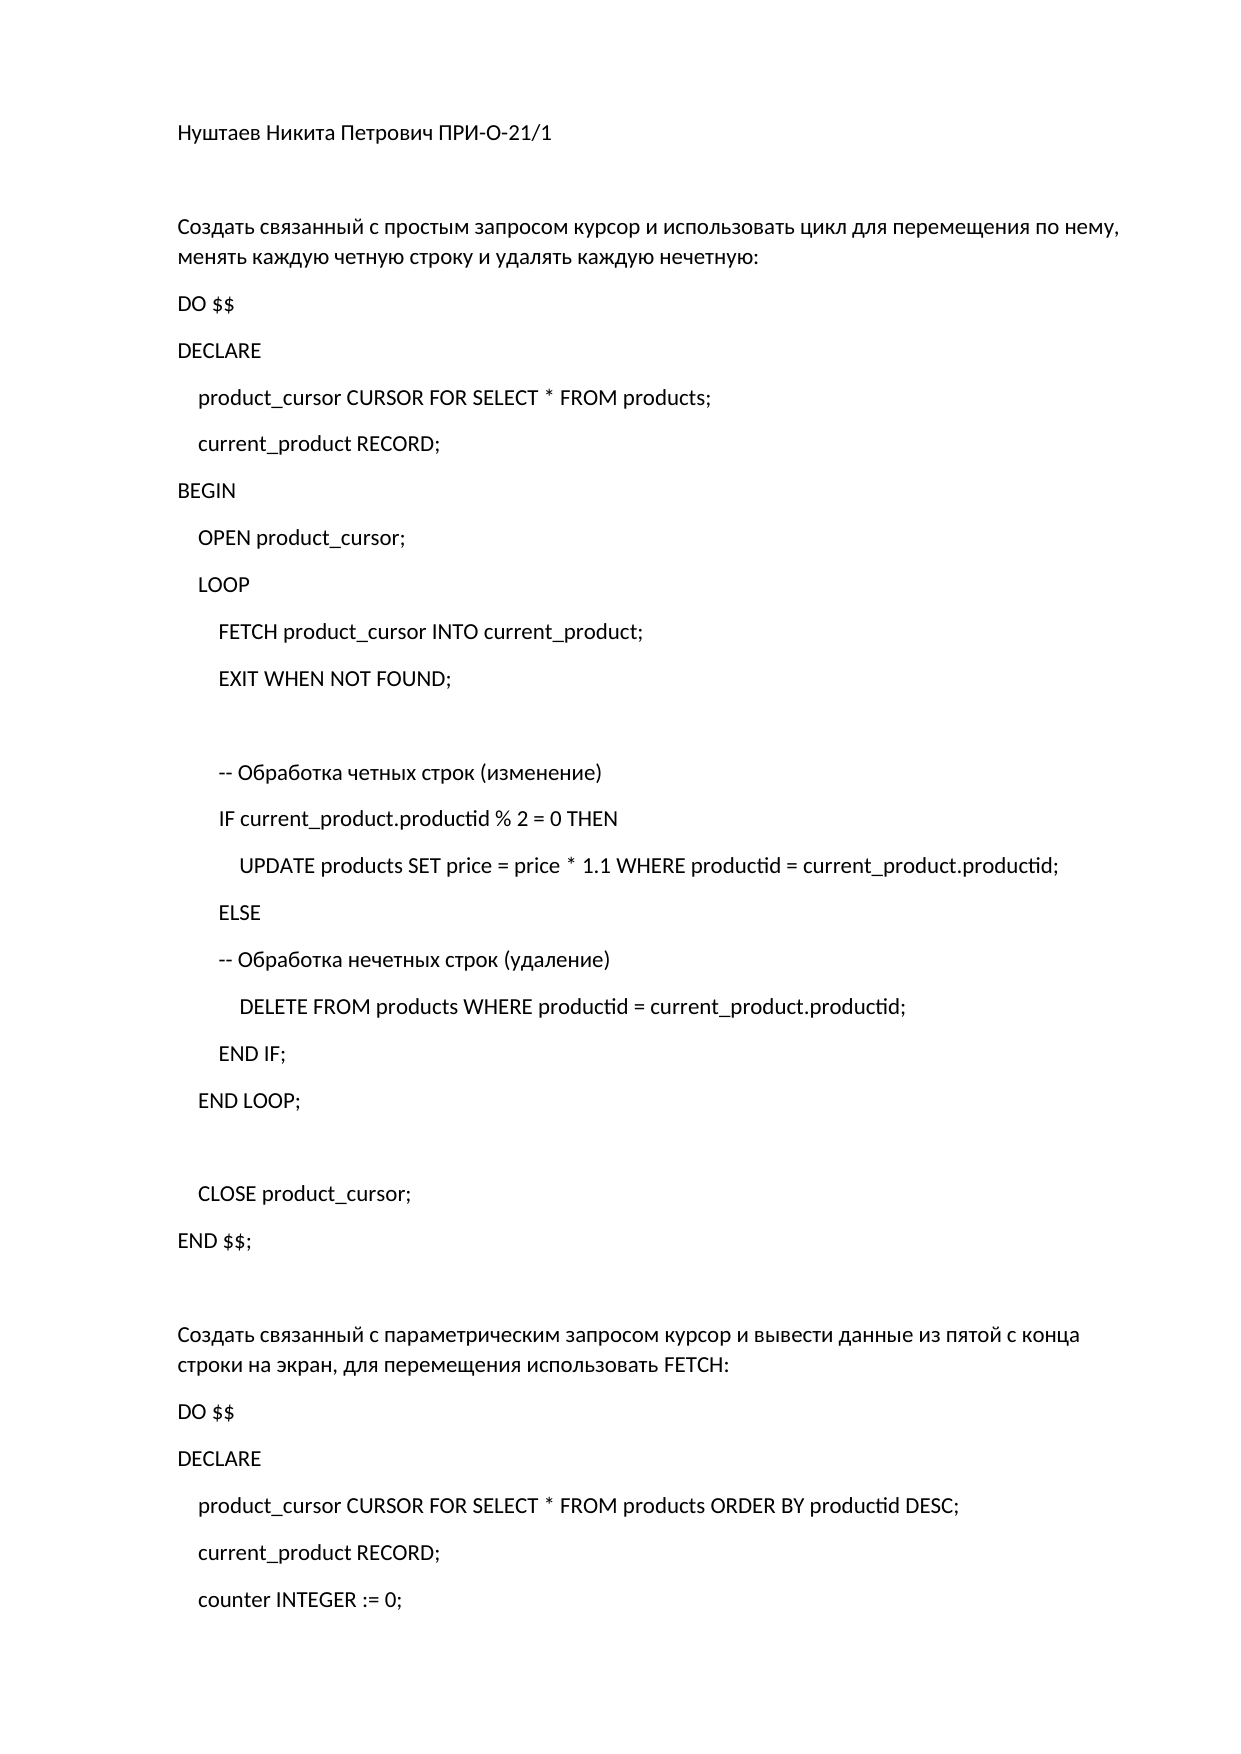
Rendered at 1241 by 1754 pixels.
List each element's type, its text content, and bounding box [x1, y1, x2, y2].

text Нуштаев Никита Петрович ПРИ-О-21/1 [177, 118, 1152, 146]
text product_cursor CURSOR FOR SELECT * FROM products ORDER BY productid DESC; [177, 1491, 1152, 1519]
text LOOP [177, 570, 1152, 598]
text IF current_product.productid % 2 = 0 THEN [177, 804, 1152, 833]
text current_product RECORD; [177, 429, 1152, 458]
text Создать связанный с простым запросом курсор и использовать цикл для перемещения по нему, менять каждую четную строку и удалять каждую нечетную: [177, 212, 1152, 270]
text UPDATE products SET price = price * 1.1 WHERE productid = current_product.productid; [177, 851, 1152, 879]
text DO $$ [177, 289, 1152, 317]
text current_product RECORD; [177, 1538, 1152, 1566]
text FETCH product_cursor INTO current_product; [177, 617, 1152, 645]
text DECLARE [177, 336, 1152, 364]
text DELETE FROM products WHERE productid = current_product.productid; [177, 992, 1152, 1020]
text BEGIN [177, 476, 1152, 504]
text CLOSE product_cursor; [177, 1179, 1152, 1208]
text END $$; [177, 1226, 1152, 1254]
text END LOOP; [177, 1086, 1152, 1114]
text Создать связанный с параметрическим запросом курсор и вывести данные из пятой с конца строки на экран, для перемещения использовать FETCH: [177, 1320, 1152, 1378]
text DECLARE [177, 1444, 1152, 1472]
text product_cursor CURSOR FOR SELECT * FROM products; [177, 383, 1152, 411]
text EXIT WHEN NOT FOUND; [177, 664, 1152, 692]
text counter INTEGER := 0; [177, 1585, 1152, 1613]
text -- Обработка нечетных строк (удаление) [177, 945, 1152, 973]
text DO $$ [177, 1397, 1152, 1425]
text END IF; [177, 1039, 1152, 1067]
text ELSE [177, 898, 1152, 926]
text OPEN product_cursor; [177, 523, 1152, 551]
text -- Обработка четных строк (изменение) [177, 758, 1152, 786]
